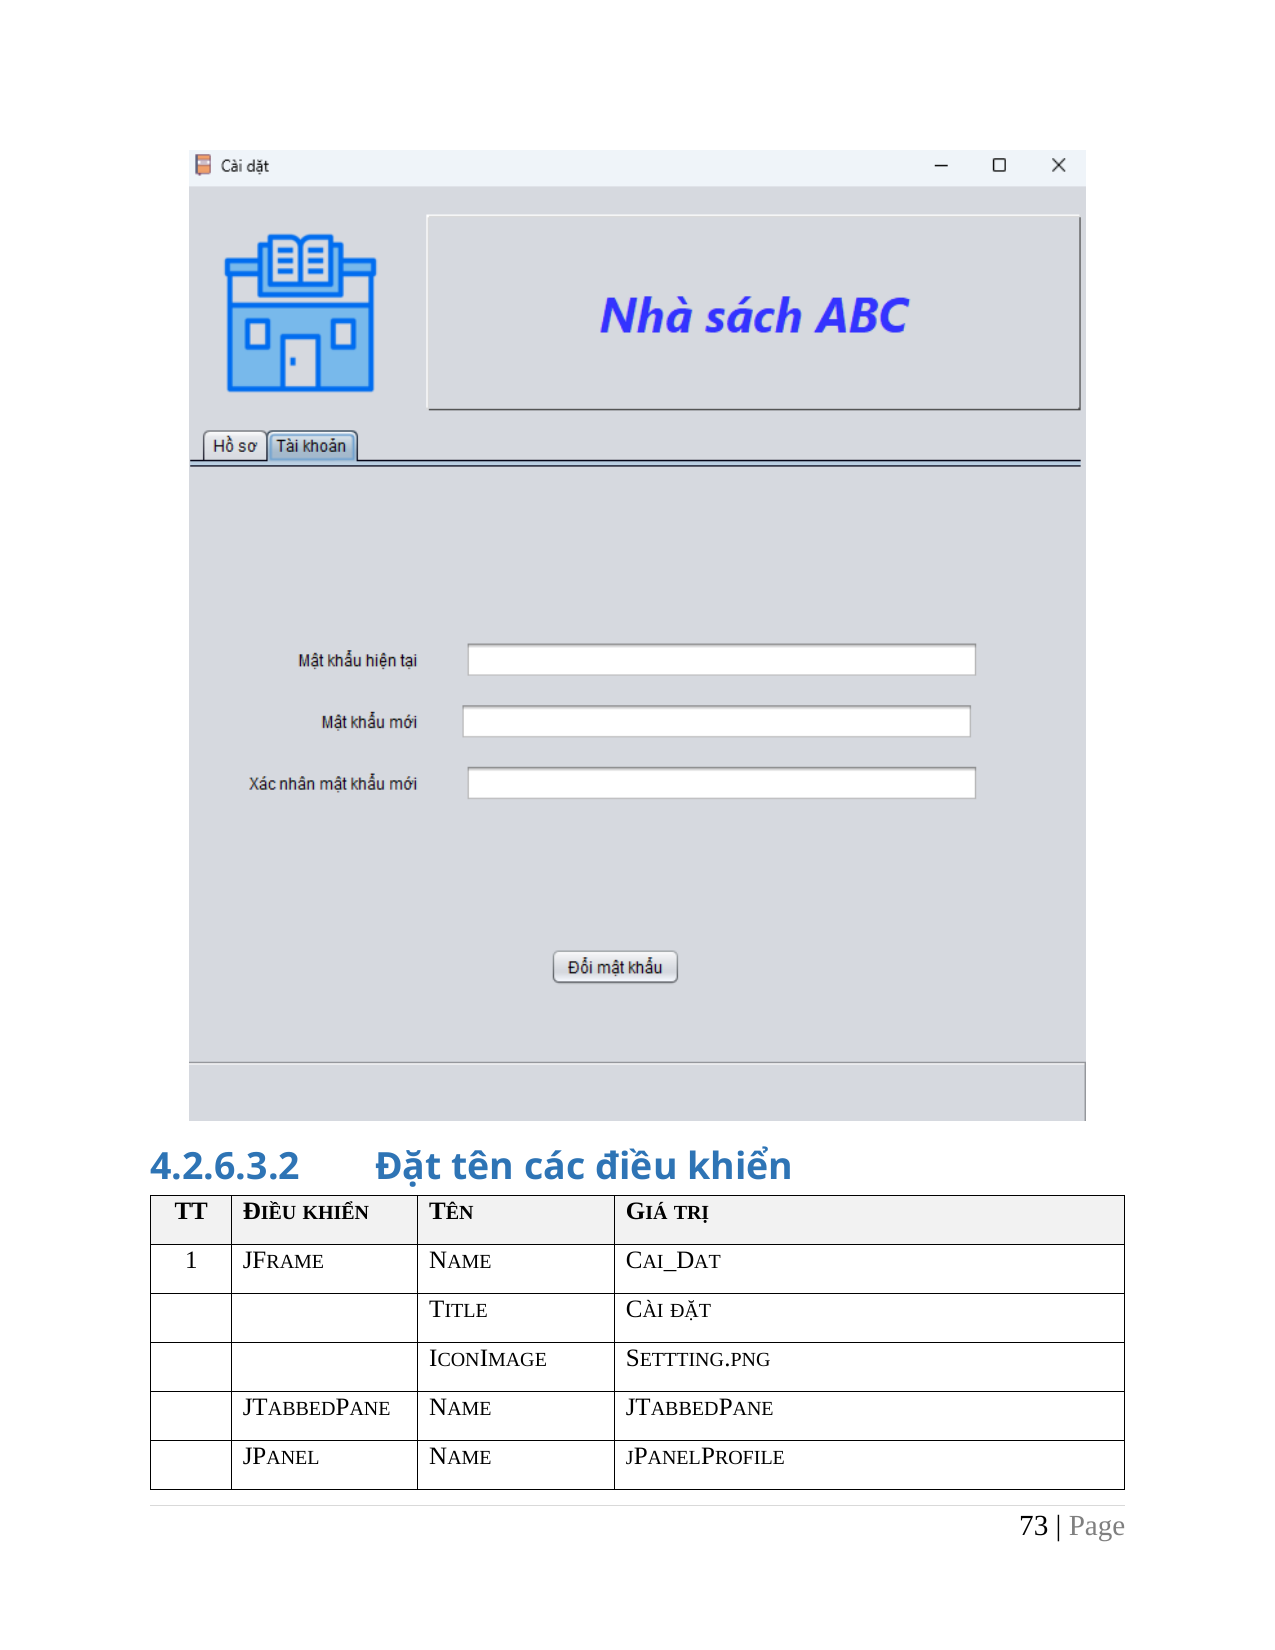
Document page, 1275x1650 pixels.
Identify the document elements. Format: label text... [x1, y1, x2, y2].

table_cell Title [418, 1294, 614, 1342]
table_header TT [151, 1196, 231, 1244]
table_cell Cai_Dat [615, 1245, 1124, 1293]
table_cell jPanelProfile [615, 1441, 1124, 1489]
table_cell Name [418, 1245, 614, 1293]
table_cell [151, 1392, 231, 1440]
table_cell IconImage [418, 1343, 614, 1391]
table_cell 1 [151, 1245, 231, 1293]
table_cell Cài đặt [615, 1294, 1124, 1342]
table_cell Settting.png [615, 1343, 1124, 1391]
table_cell [232, 1343, 417, 1391]
table_cell [151, 1441, 231, 1489]
table_cell Name [418, 1392, 614, 1440]
table_cell [151, 1294, 231, 1342]
table_header Giá trị [615, 1196, 1124, 1244]
table_header Điều khiển [232, 1196, 417, 1244]
table_cell JFrame [232, 1245, 417, 1293]
table_cell Name [418, 1441, 614, 1489]
table_cell JTabbedPane [232, 1392, 417, 1440]
subtitle Đặt tên các điều khiển [150, 1139, 1125, 1191]
table_cell JPanel [232, 1441, 417, 1489]
picture [189, 150, 1086, 1121]
table_cell [232, 1294, 417, 1342]
table_cell JTabbedPane [615, 1392, 1124, 1440]
table_cell [151, 1343, 231, 1391]
table_header Tên [418, 1196, 614, 1244]
